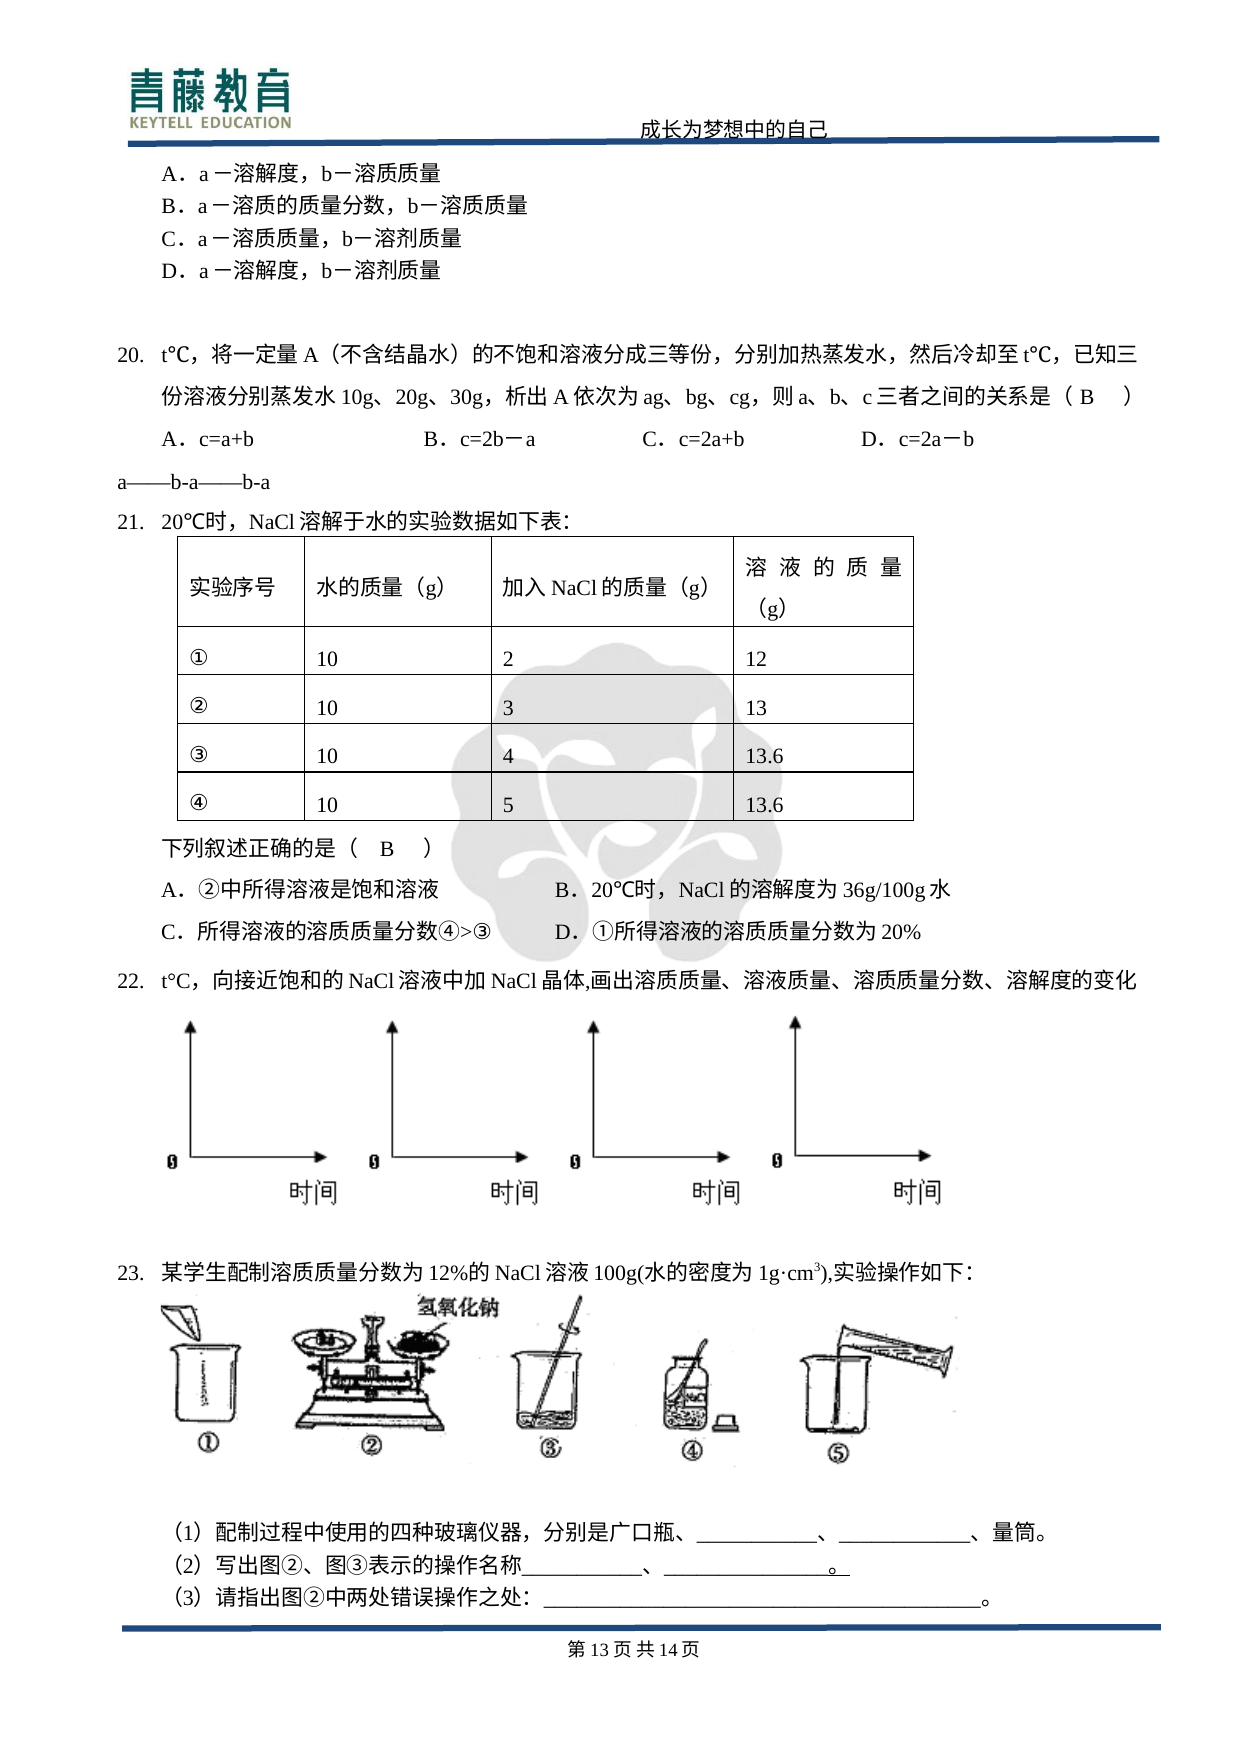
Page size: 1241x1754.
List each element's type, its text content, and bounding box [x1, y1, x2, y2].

list t℃，将一定量A（不含结晶水）的不饱和溶液分成三等份，分别加热蒸发水，然后冷却至t℃，已知三份溶液分别蒸发水10g、20g、30g，析出A依次为ag、bg、cg，则a、b、c三者之间的关系是（ B ） A．c=a+b B．c=2b－a C．c=2a+b D．c=2a－b [117, 327, 1159, 452]
table_header 加入NaCl的质量（g） [492, 537, 733, 626]
table_cell ③ [178, 724, 304, 771]
table_cell 2 [492, 627, 733, 674]
table_header 溶液的质量（g） [734, 537, 913, 626]
list a——b-a——b-a [117, 452, 1159, 494]
table_cell 10 [305, 773, 491, 820]
table_cell 10 [305, 675, 491, 723]
picture [160, 1287, 964, 1469]
text A．②中所得溶液是饱和溶液 B．20℃时，NaCl的溶解度为36g/100g水 [117, 863, 1159, 904]
list t°C，向接近饱和的NaCl溶液中加NaCl晶体,画出溶质质量、溶液质量、溶质质量分数、溶解度的变化 [117, 962, 1159, 995]
list t℃时，向10 g水中逐渐加入硝酸钾晶体至饱和，则此过程中该溶液满足下图a、b两个变量的变化关系的是 （ A ） A．a －溶解度，b－溶质质量 B．a －溶质的质量分数，b－溶质质量 C．a －溶质质量，b－溶剂质量 D．a －溶解度，b－溶剂质量 [117, 156, 1159, 286]
list 20℃时，NaCl溶解于水的实验数据如下表： [117, 494, 1159, 536]
table_cell 13 [734, 675, 913, 723]
table_cell ④ [178, 773, 304, 820]
table_cell 12 [734, 627, 913, 674]
table_cell ① [178, 627, 304, 674]
table_cell 3 [492, 675, 733, 723]
text C．所得溶液的溶质质量分数④>③ D．①所得溶液的溶质质量分数为20% [117, 904, 1159, 946]
picture [160, 1011, 967, 1210]
picture [113, 51, 303, 134]
table_cell 5 [492, 773, 733, 820]
table_cell 10 [305, 724, 491, 771]
list 某学生配制溶质质量分数为12%的NaCl溶液100g(水的密度为1g·cm3),实验操作如下： [117, 1255, 1159, 1287]
table_header 实验序号 [178, 537, 304, 626]
table_cell ② [178, 675, 304, 723]
table_cell 13.6 [734, 773, 913, 820]
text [117, 1287, 1159, 1612]
table_header 水的质量（g） [305, 537, 491, 626]
table_cell 13.6 [734, 724, 913, 771]
text 下列叙述正确的是（ B ） [117, 821, 1159, 863]
table_cell 4 [492, 724, 733, 771]
table_cell 10 [305, 627, 491, 674]
